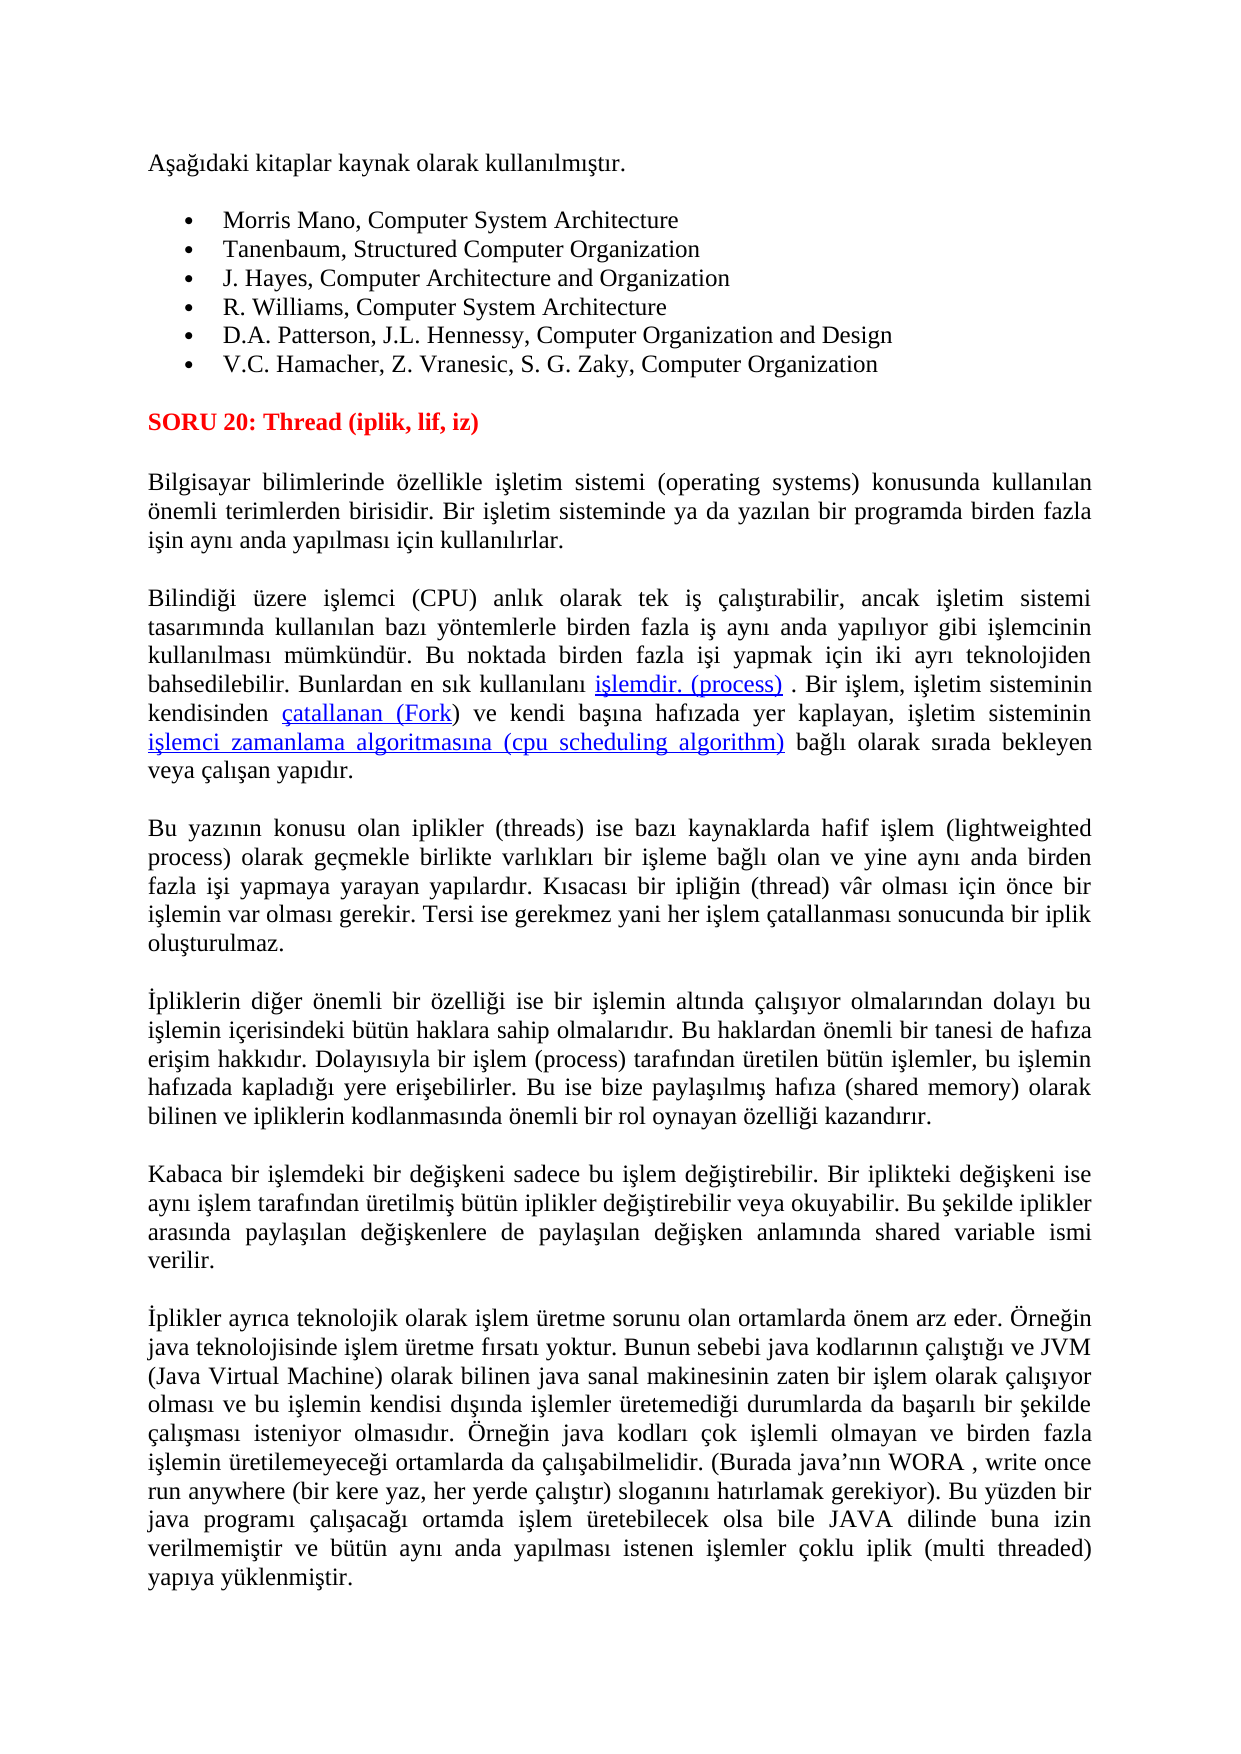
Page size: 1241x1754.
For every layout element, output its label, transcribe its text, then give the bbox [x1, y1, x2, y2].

subtitle SORU 20: Thread (iplik, lif, iz) [148, 407, 1093, 436]
list Morris Mano, Computer System Architecture [185, 206, 1093, 234]
text İpliklerin diğer önemli bir özelliği ise bir işlemin altında çalışıyor olmalarından dolayı bu işlemin içerisindeki bütün haklara sahip olmalarıdır. Bu haklardan önemli bir tanesi de hafıza erişim hakkıdır. Dolayısıyla bir işlem (process) tarafından üretilen bütün işlemler, bu işlemin hafızada kapladığı yere erişebilirler. Bu ise bize paylaşılmış hafıza (shared memory) olarak bilinen ve ipliklerin kodlanmasında önemli bir rol oynayan özelliği kazandırır. [148, 986, 1093, 1130]
list R. Williams, Computer System Architecture [185, 292, 1093, 321]
list V.C. Hamacher, Z. Vranesic, S. G. Zaky, Computer Organization [185, 349, 1093, 378]
list J. Hayes, Computer Architecture and Organization [185, 263, 1093, 292]
text İplikler ayrıca teknolojik olarak işlem üretme sorunu olan ortamlarda önem arz eder. Örneğin java teknolojisinde işlem üretme fırsatı yoktur. Bunun sebebi java kodlarının çalıştığı ve JVM (Java Virtual Machine) olarak bilinen java sanal makinesinin zaten bir işlem olarak çalışıyor olması ve bu işlemin kendisi dışında işlemler üretemediği durumlarda da başarılı bir şekilde çalışması isteniyor olmasıdır. Örneğin java kodları çok işlemli olmayan ve birden fazla işlemin üretilemeyeceği ortamlarda da çalışabilmelidir. (Burada java’nın WORA , write once run anywhere (bir kere yaz, her yerde çalıştır) sloganını hatırlamak gerekiyor). Bu yüzden bir java programı çalışacağı ortamda işlem üretebilecek olsa bile JAVA dilinde buna izin verilmemiştir ve bütün aynı anda yapılması istenen işlemler çoklu iplik (multi threaded) yapıya yüklenmiştir. [148, 1303, 1093, 1591]
text Bu yazının konusu olan iplikler (threads) ise bazı kaynaklarda hafif işlem (lightweighted process) olarak geçmekle birlikte varlıkları bir işleme bağlı olan ve yine aynı anda birden fazla işi yapmaya yarayan yapılardır. Kısacası bir ipliğin (thread) vâr olması için önce bir işlemin var olması gerekir. Tersi ise gerekmez yani her işlem çatallanması sonucunda bir iplik oluşturulmaz. [148, 813, 1093, 957]
text Kabaca bir işlemdeki bir değişkeni sadece bu işlem değiştirebilir. Bir iplikteki değişkeni ise aynı işlem tarafından üretilmiş bütün iplikler değiştirebilir veya okuyabilir. Bu şekilde iplikler arasında paylaşılan değişkenlere de paylaşılan değişken anlamında shared variable ismi verilir. [148, 1159, 1093, 1274]
text Bilindiği üzere işlemci (CPU) anlık olarak tek iş çalıştırabilir, ancak işletim sistemi tasarımında kullanılan bazı yöntemlerle birden fazla iş aynı anda yapılıyor gibi işlemcinin kullanılması mümkündür. Bu noktada birden fazla işi yapmak için iki ayrı teknolojiden bahsedilebilir. Bunlardan en sık kullanılanı işlemdir. (process) . Bir işlem, işletim sisteminin kendisinden çatallanan (Fork) ve kendi başına hafızada yer kaplayan, işletim sisteminin işlemci zamanlama algoritmasına (cpu scheduling algorithm) bağlı olarak sırada bekleyen veya çalışan yapıdır. [148, 583, 1093, 784]
list D.A. Patterson, J.L. Hennessy, Computer Organization and Design [185, 321, 1093, 349]
text Aşağıdaki kitaplar kaynak olarak kullanılmıştır. [148, 148, 1093, 176]
list Tanenbaum, Structured Computer Organization [185, 234, 1093, 263]
text Bilgisayar bilimlerinde özellikle işletim sistemi (operating systems) konusunda kullanılan önemli terimlerden birisidir. Bir işletim sisteminde ya da yazılan bir programda birden fazla işin aynı anda yapılması için kullanılırlar. [148, 467, 1093, 554]
